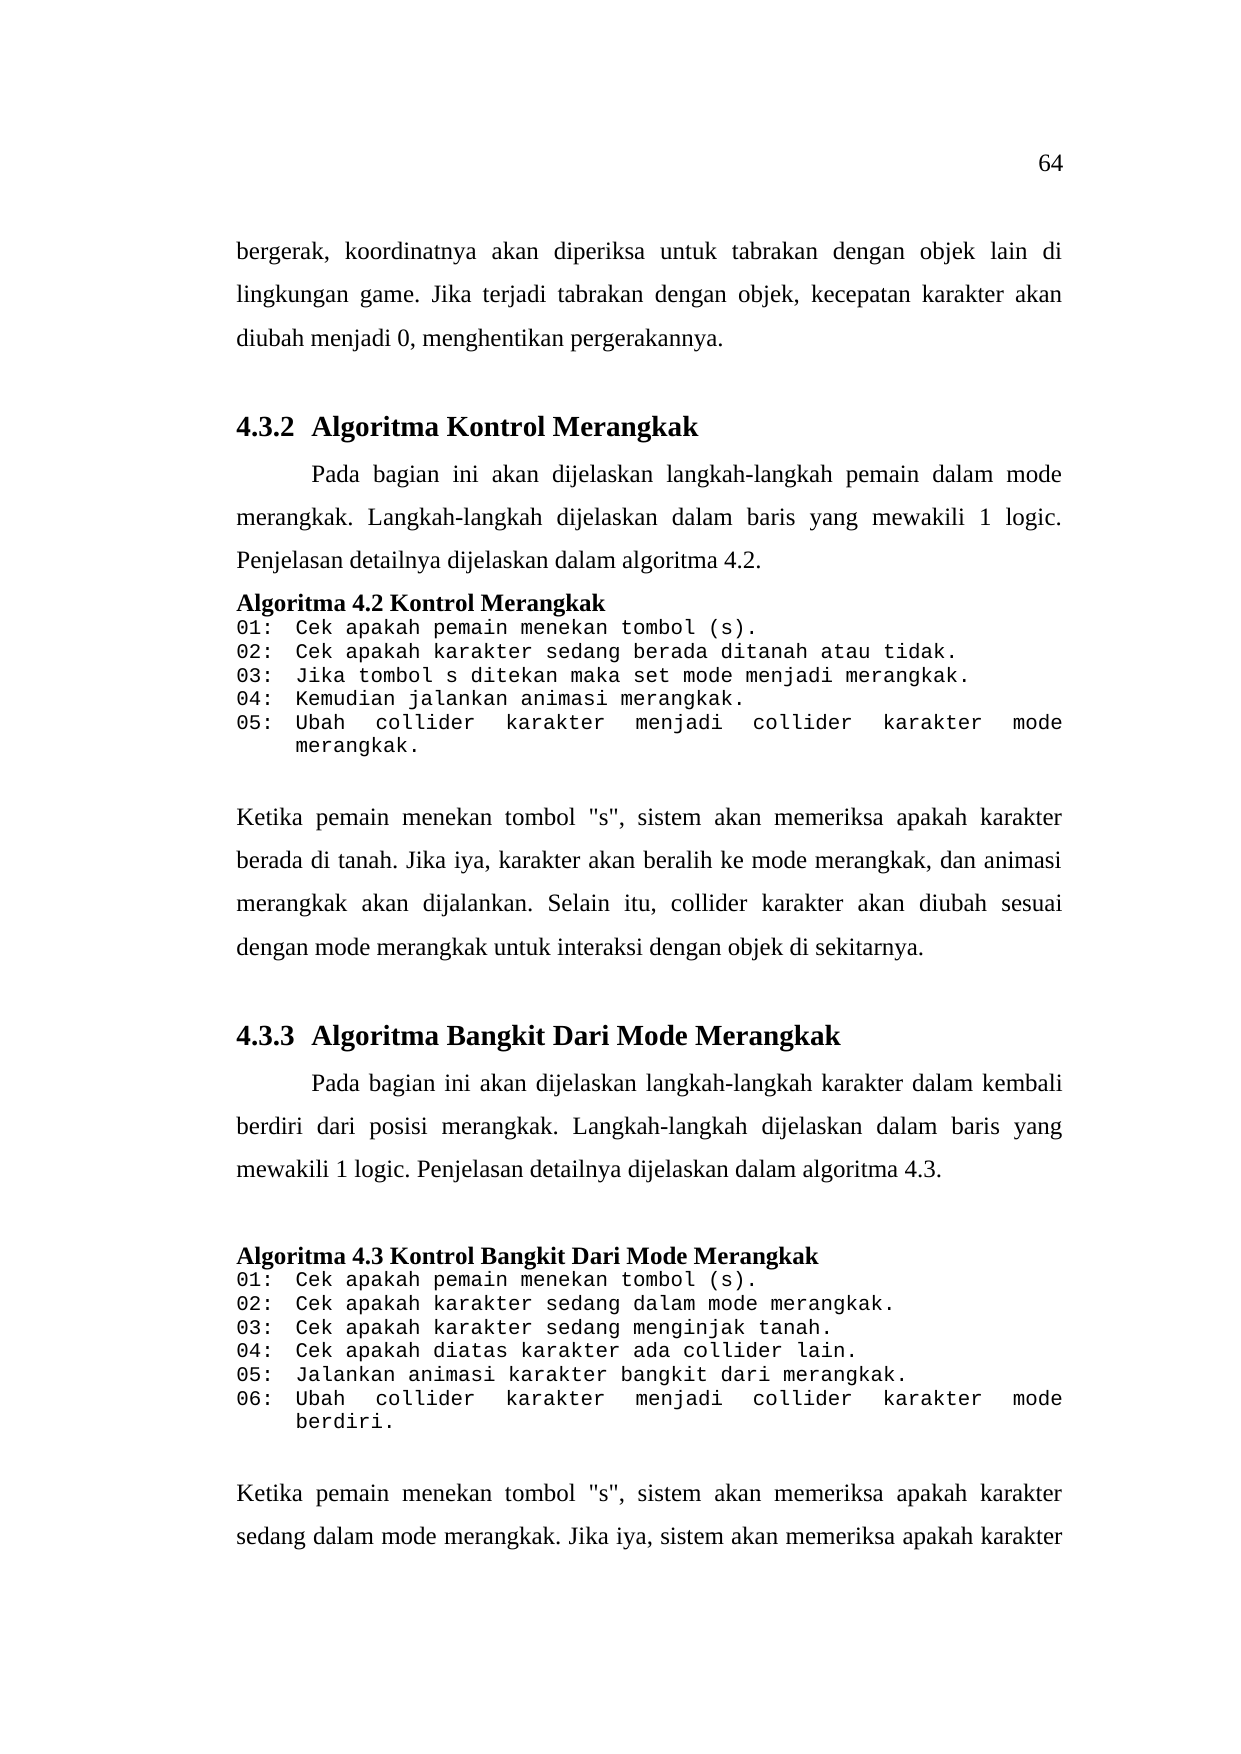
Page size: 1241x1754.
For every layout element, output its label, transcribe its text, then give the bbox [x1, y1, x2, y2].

list Algoritma Bangkit Dari Mode Merangkak [236, 1018, 1063, 1051]
list Jika tombol s ditekan maka set mode menjadi merangkak. [236, 664, 1063, 688]
text Pada bagian ini akan dijelaskan langkah-langkah karakter dalam kembali berdiri dari posisi merangkak. Langkah-langkah dijelaskan dalam baris yang mewakili 1 logic. Penjelasan detailnya dijelaskan dalam algoritma 4.3. [236, 1068, 1063, 1183]
list Cek apakah diatas karakter ada collider lain. [236, 1340, 1063, 1364]
list Ubah collider karakter menjadi collider karakter mode berdiri. [236, 1388, 1063, 1435]
text Algoritma 4.2 Kontrol Merangkak [236, 588, 1063, 617]
list Cek apakah pemain menekan tombol (s). [236, 1269, 1063, 1293]
text Algoritma 4.3 Kontrol Bangkit Dari Mode Merangkak [236, 1241, 1063, 1269]
list Jalankan animasi karakter bangkit dari merangkak. [236, 1364, 1063, 1388]
list Algoritma Kontrol Merangkak [236, 409, 1063, 442]
text Ketika pemain menekan tombol "s", sistem akan memeriksa apakah karakter berada di tanah. Jika iya, karakter akan beralih ke mode merangkak, dan animasi merangkak akan dijalankan. Selain itu, collider karakter akan diubah sesuai dengan mode merangkak untuk interaksi dengan objek di sekitarnya. [236, 802, 1063, 960]
list Kemudian jalankan animasi merangkak. [236, 688, 1063, 712]
list Ubah collider karakter menjadi collider karakter mode merangkak. [236, 712, 1063, 759]
list Cek apakah pemain menekan tombol (s). [236, 617, 1063, 641]
list Cek apakah karakter sedang dalam mode merangkak. [236, 1293, 1063, 1317]
list Cek apakah karakter sedang berada ditanah atau tidak. [236, 641, 1063, 664]
list Cek apakah karakter sedang menginjak tanah. [236, 1317, 1063, 1340]
